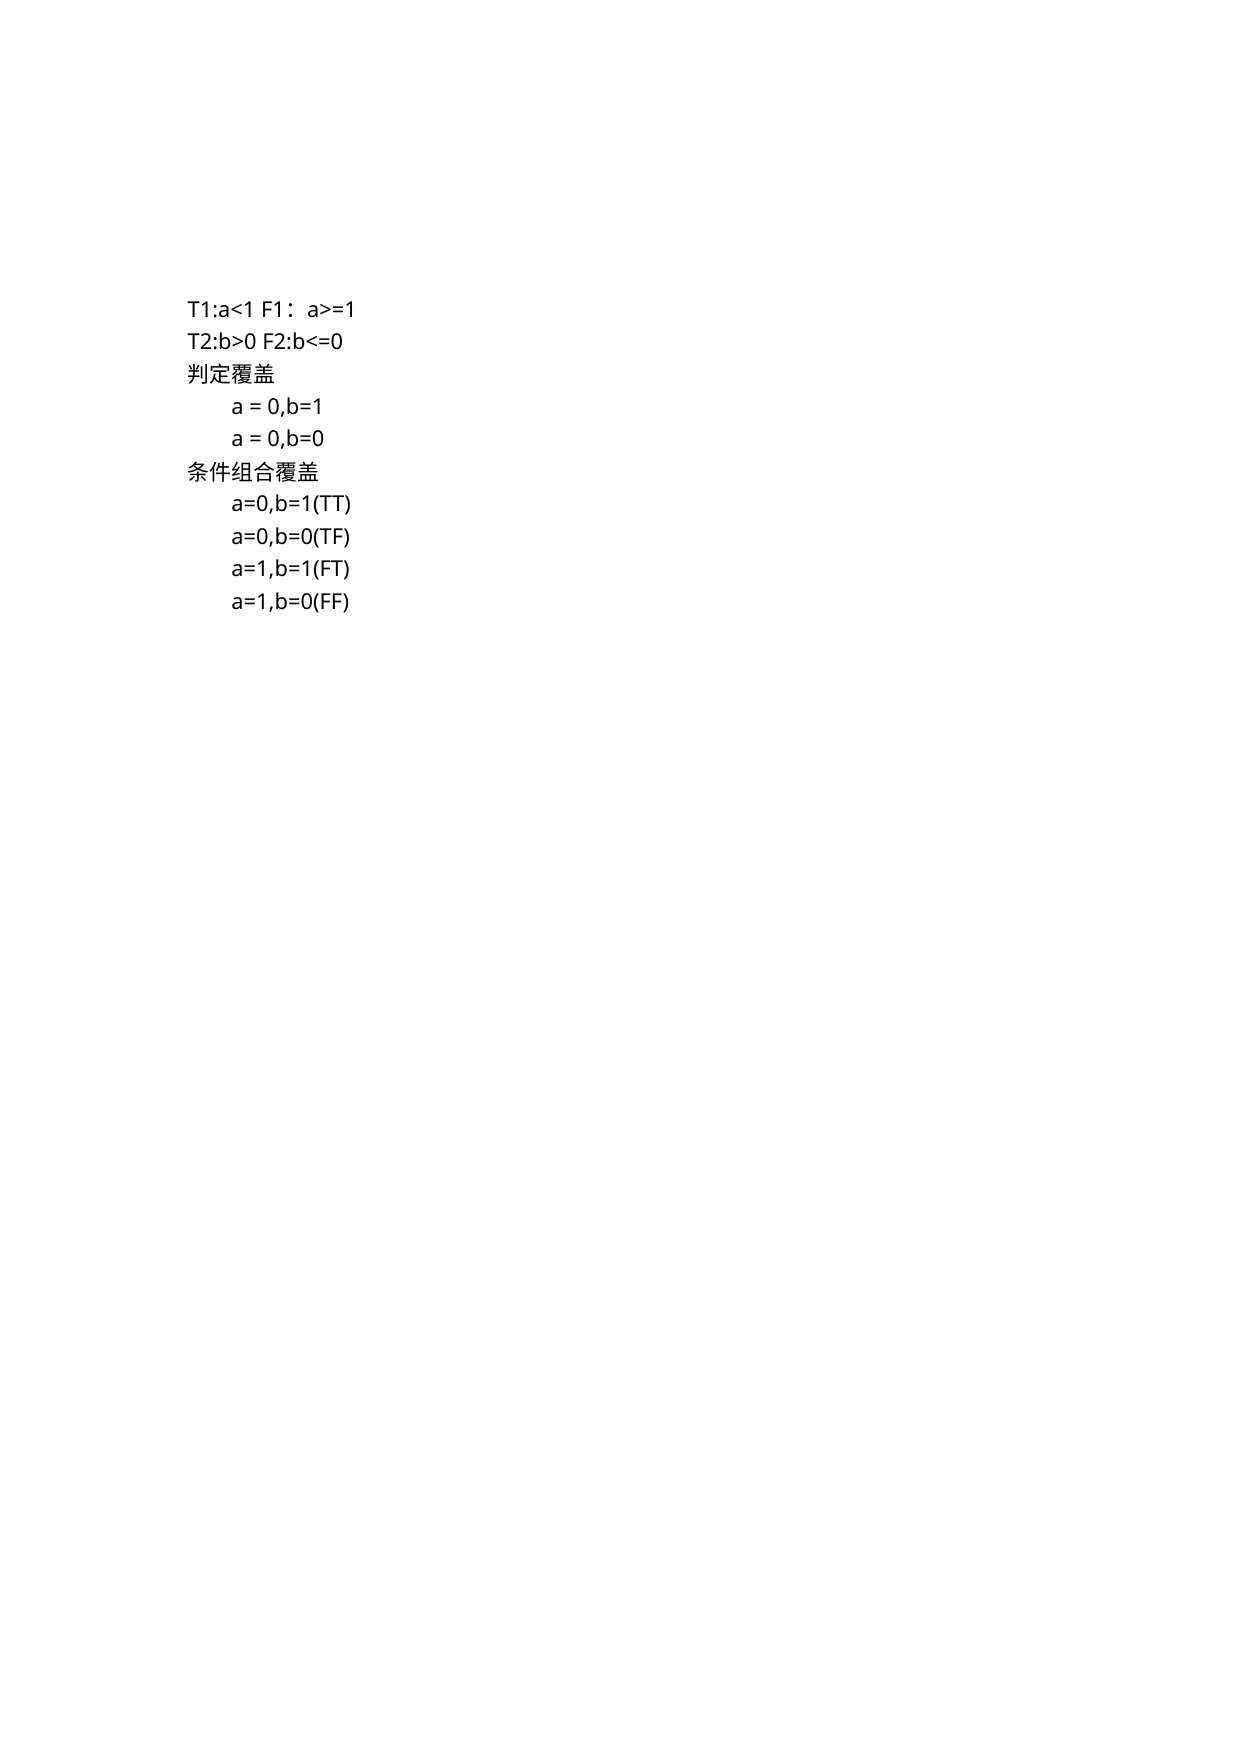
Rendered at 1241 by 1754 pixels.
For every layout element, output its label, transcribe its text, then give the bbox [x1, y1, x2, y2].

text a = 0,b=0 [187, 422, 1053, 454]
text 条件组合覆盖 [187, 454, 1053, 487]
text a = 0,b=1 [187, 389, 1053, 422]
text T2:b>0 F2:b<=0 [187, 324, 1053, 357]
text a=1,b=0(FF) [187, 584, 1053, 617]
text T1:a<1 F1：a>=1 [187, 292, 1053, 324]
text a=0,b=1(TT) [187, 487, 1053, 519]
text 判定覆盖 [187, 357, 1053, 389]
text a=0,b=0(TF) [187, 519, 1053, 552]
text a=1,b=1(FT) [187, 552, 1053, 584]
